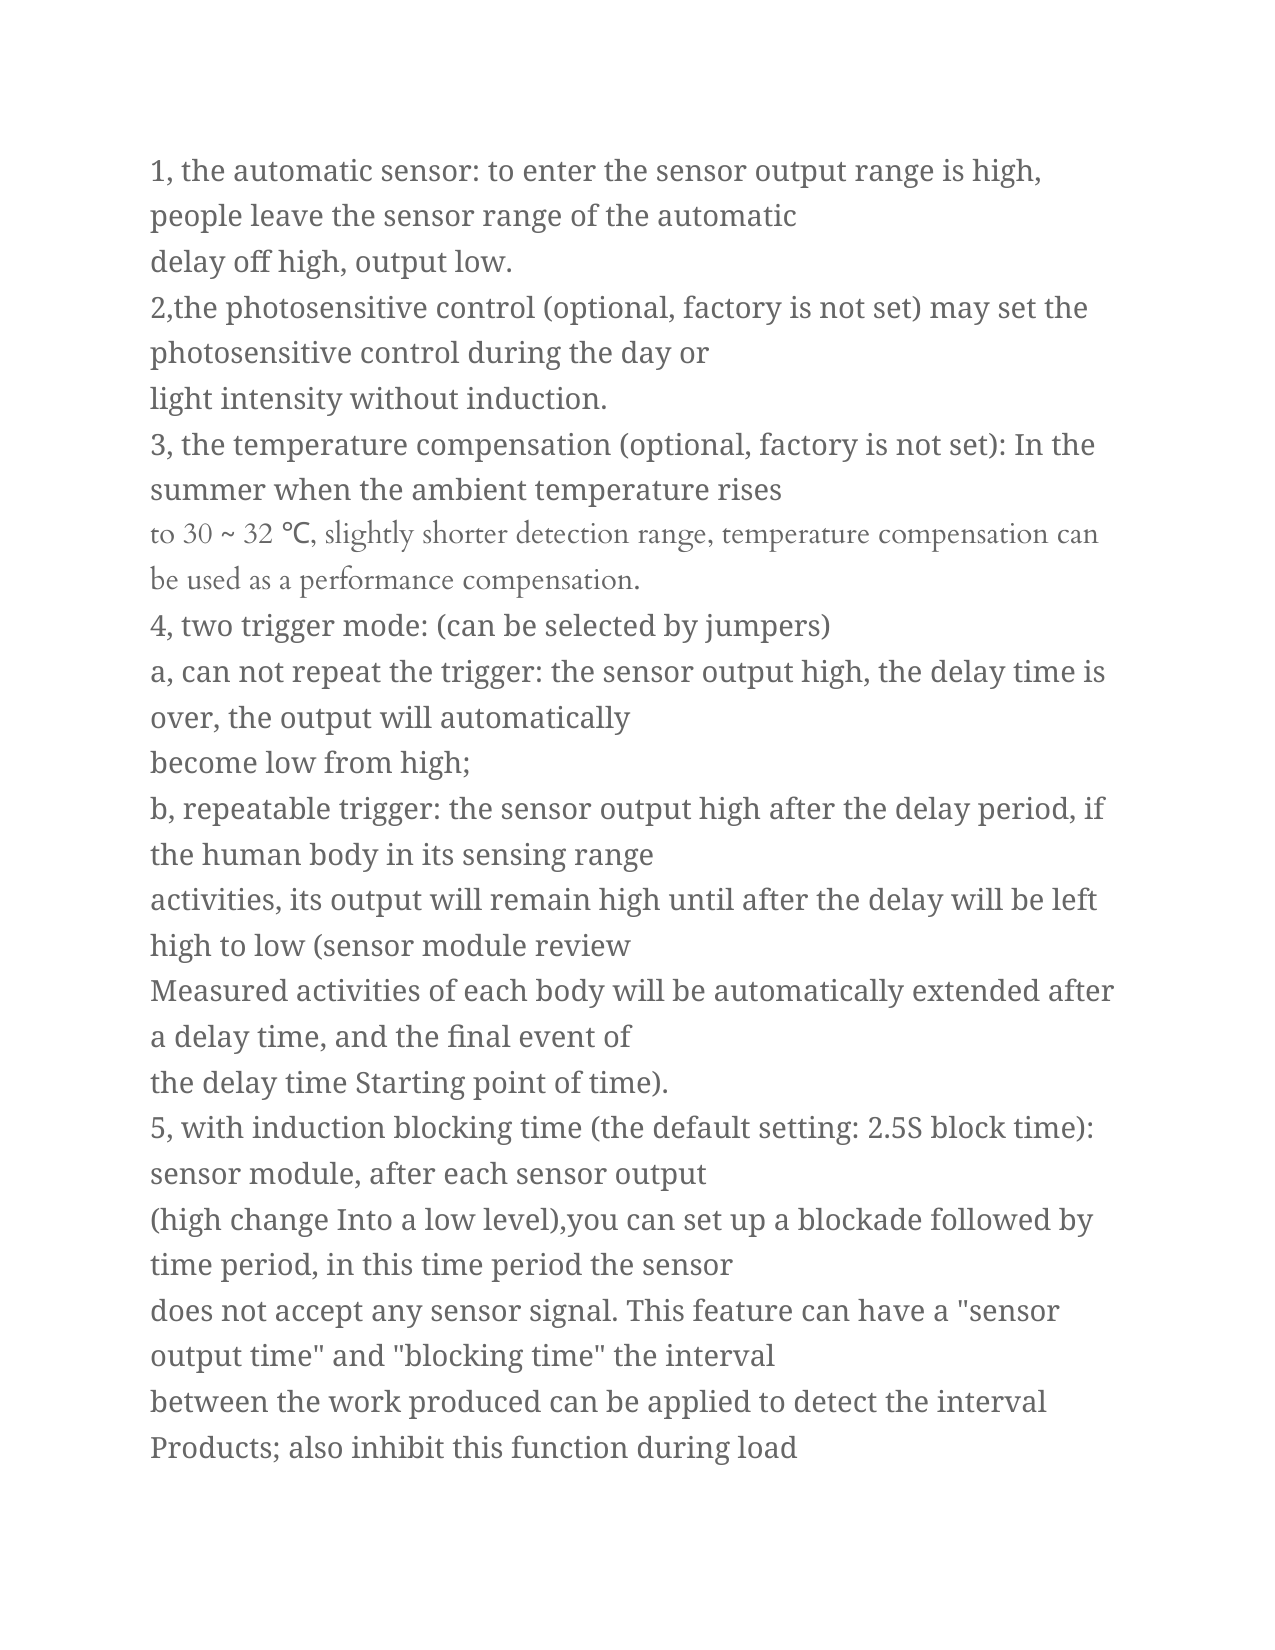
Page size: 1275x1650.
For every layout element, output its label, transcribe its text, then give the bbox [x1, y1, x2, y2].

text 5, with induction blocking time (the default setting: 2.5S block time): sensor module, after each sensor output [150, 1107, 1125, 1193]
text activities, its output will remain high until after the delay will be left high to low (sensor module review [150, 879, 1125, 965]
text a, can not repeat the trigger: the sensor output high, the delay time is over, the output will automatically [150, 651, 1125, 737]
text the delay time Starting point of time). [150, 1062, 1125, 1102]
text 3, the temperature compensation (optional, factory is not set): In the summer when the ambient temperature rises [150, 424, 1125, 509]
text light intensity without induction. [150, 378, 1125, 418]
text Measured activities of each body will be automatically extended after a delay time, and the final event of [150, 971, 1125, 1056]
text 1, the automatic sensor: to enter the sensor output range is high, people leave the sensor range of the automatic [150, 150, 1125, 235]
text does not accept any sensor signal. This feature can have a "sensor output time" and "blocking time" the interval [150, 1290, 1125, 1375]
text 2,the photosensitive control (optional, factory is not set) may set the photosensitive control during the day or [150, 287, 1125, 372]
text between the work produced can be applied to detect the interval Products; also inhibit this function during load [150, 1381, 1125, 1467]
text become low from high; [150, 742, 1125, 782]
text to 30 ~ 32 ℃, slightly shorter detection range, temperature compensation can be used as a performance compensation. [150, 515, 1125, 600]
text 4, two trigger mode: (can be selected by jumpers) [150, 606, 1125, 645]
text delay off high, output low. [150, 241, 1125, 281]
text (high change Into a low level),you can set up a blockade followed by time period, in this time period the sensor [150, 1199, 1125, 1284]
text b, repeatable trigger: the sensor output high after the delay period, if the human body in its sensing range [150, 788, 1125, 873]
